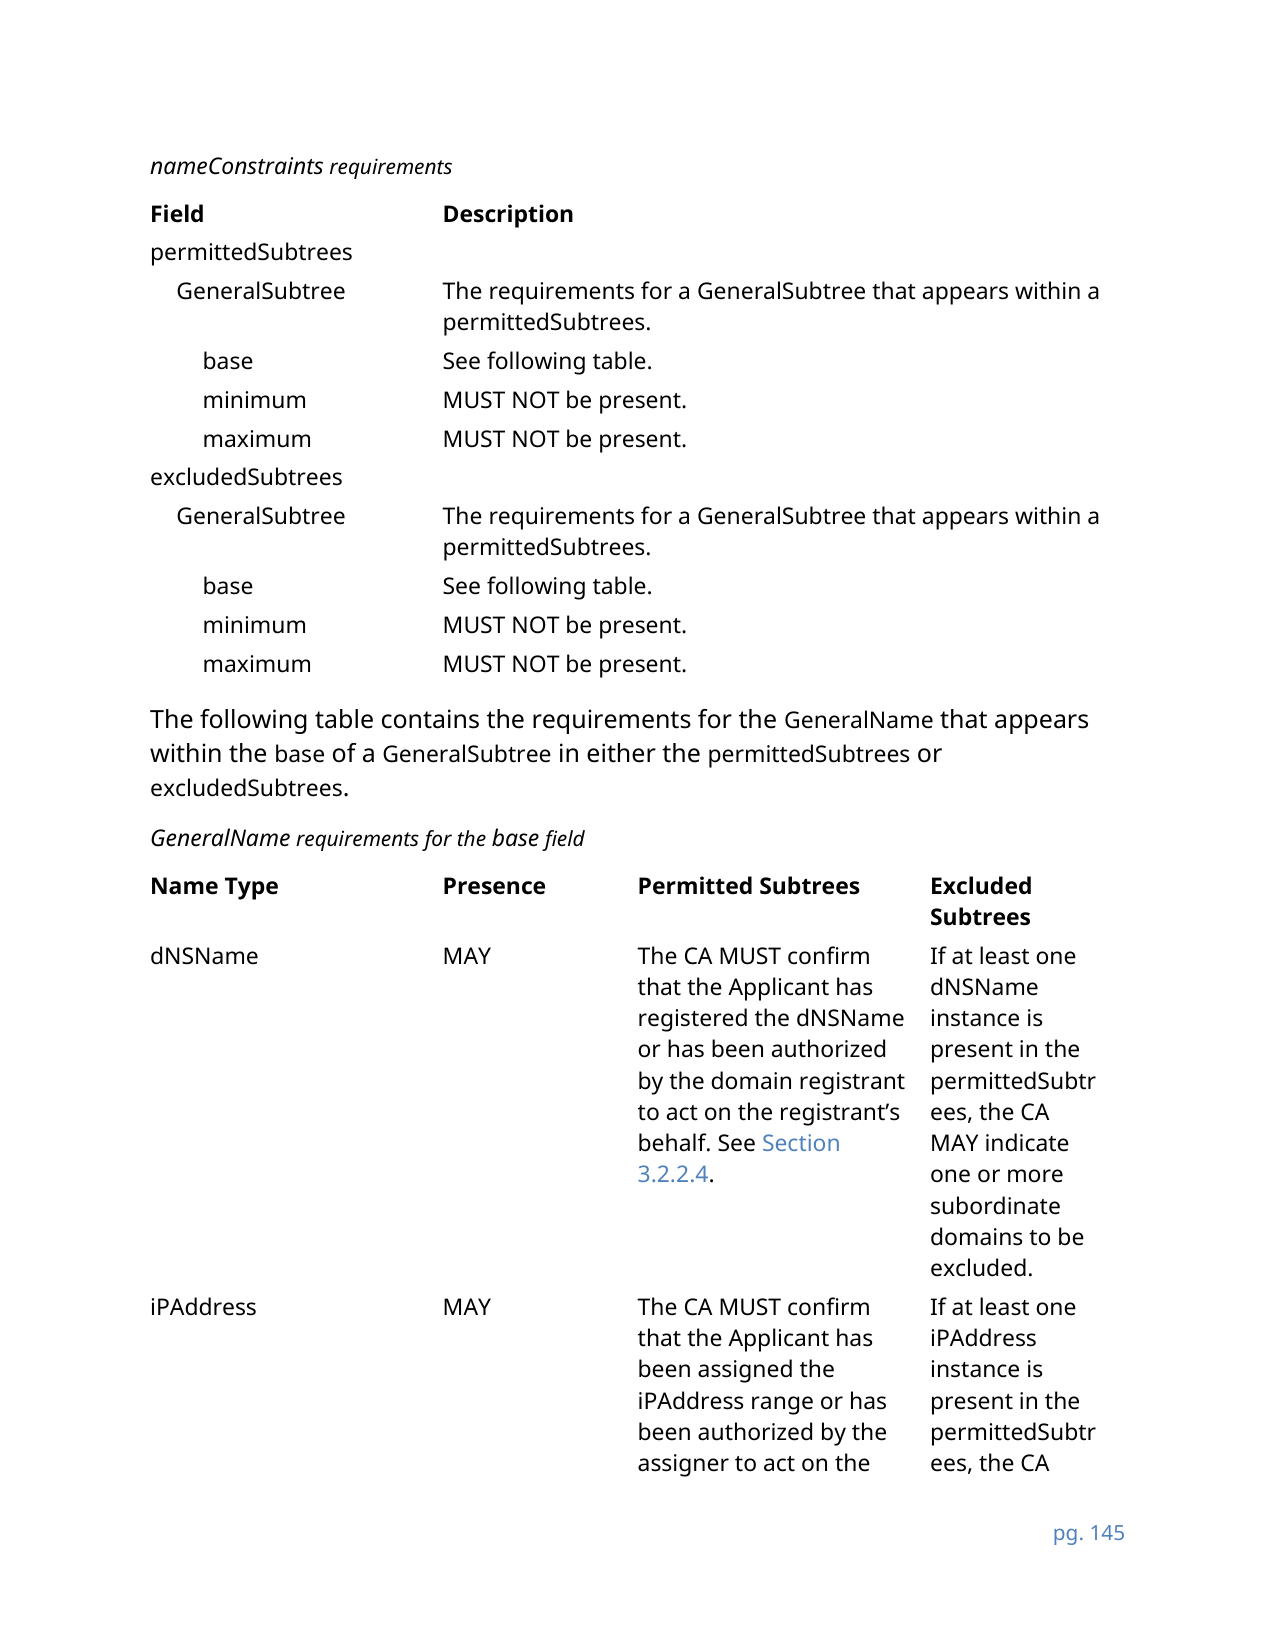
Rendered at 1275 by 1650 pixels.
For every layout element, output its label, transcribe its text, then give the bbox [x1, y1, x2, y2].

text nameConstraints requirements [150, 150, 1125, 181]
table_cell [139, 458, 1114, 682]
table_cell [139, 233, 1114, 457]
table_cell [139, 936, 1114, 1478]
text GeneralName requirements for the base field [150, 822, 1125, 853]
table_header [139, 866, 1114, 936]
text The following table contains the requirements for the GeneralName that appears within the base of a GeneralSubtree in either the permittedSubtrees or excludedSubtrees. [150, 701, 1125, 803]
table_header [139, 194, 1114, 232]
